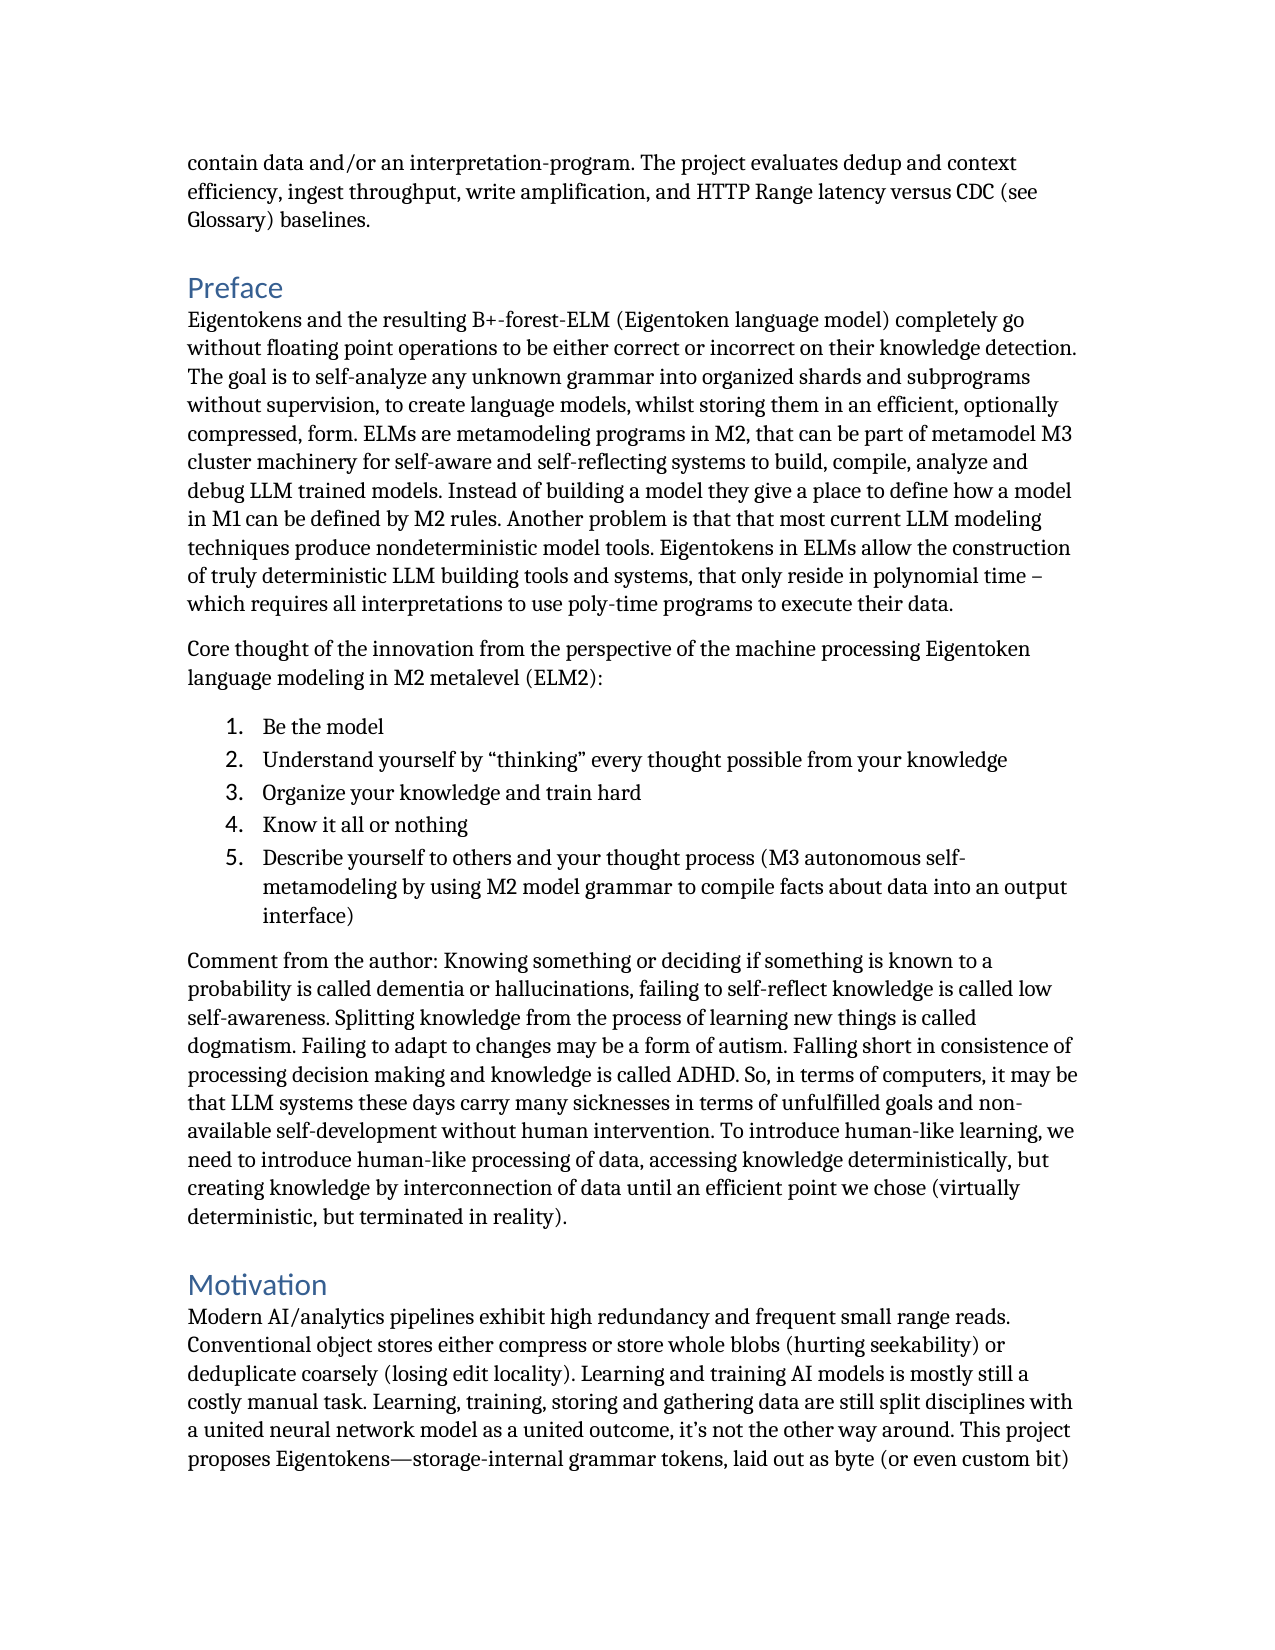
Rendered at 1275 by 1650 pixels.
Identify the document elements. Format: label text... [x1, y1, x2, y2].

list Be the model [225, 710, 1087, 740]
list Organize your knowledge and train hard [225, 776, 1087, 806]
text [187, 1303, 1087, 1472]
text Comment from the author: Knowing something or deciding if something is known to a probability is called dementia or hallucinations, failing to self-reflect knowledge is called low self-awareness. Splitting knowledge from the process of learning new things is called dogmatism. Failing to adapt to changes may be a form of autism. Falling short in consistence of processing decision making and knowledge is called ADHD. So, in terms of computers, it may be that LLM systems these days carry many sicknesses in terms of unfulfilled goals and non-available self-development without human intervention. To introduce human-like learning, we need to introduce human-like processing of data, accessing knowledge deterministically, but creating knowledge by interconnection of data until an efficient point we chose (virtually deterministic, but terminated in reality). [187, 948, 1087, 1230]
list Know it all or nothing [225, 808, 1087, 839]
list Understand yourself by “thinking” every thought possible from your knowledge [225, 743, 1087, 773]
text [187, 150, 1087, 233]
text Core thought of the innovation from the perspective of the machine processing Eigentoken language modeling in M2 metalevel (ELM2): [187, 636, 1087, 691]
text Eigentokens and the resulting B+-forest-ELM (Eigentoken language model) completely go without floating point operations to be either correct or incorrect on their knowledge detection. The goal is to self-analyze any unknown grammar into organized shards and subprograms without supervision, to create language models, whilst storing them in an efficient, optionally compressed, form. ELMs are metamodeling programs in M2, that can be part of metamodel M3 cluster machinery for self-aware and self-reflecting systems to build, compile, analyze and debug LLM trained models. Instead of building a model they give a place to define how a model in M1 can be defined by M2 rules. Another problem is that that most current LLM modeling techniques produce nondeterministic model tools. Eigentokens in ELMs allow the construction of truly deterministic LLM building tools and systems, that only reside in polynomial time – which requires all interpretations to use poly-time programs to execute their data. [187, 307, 1087, 617]
subtitle Motivation [187, 1265, 1087, 1303]
subtitle Preface [187, 269, 1087, 307]
list Describe yourself to others and your thought process (M3 autonomous self-metamodeling by using M2 model grammar to compile facts about data into an output interface) [225, 841, 1087, 929]
